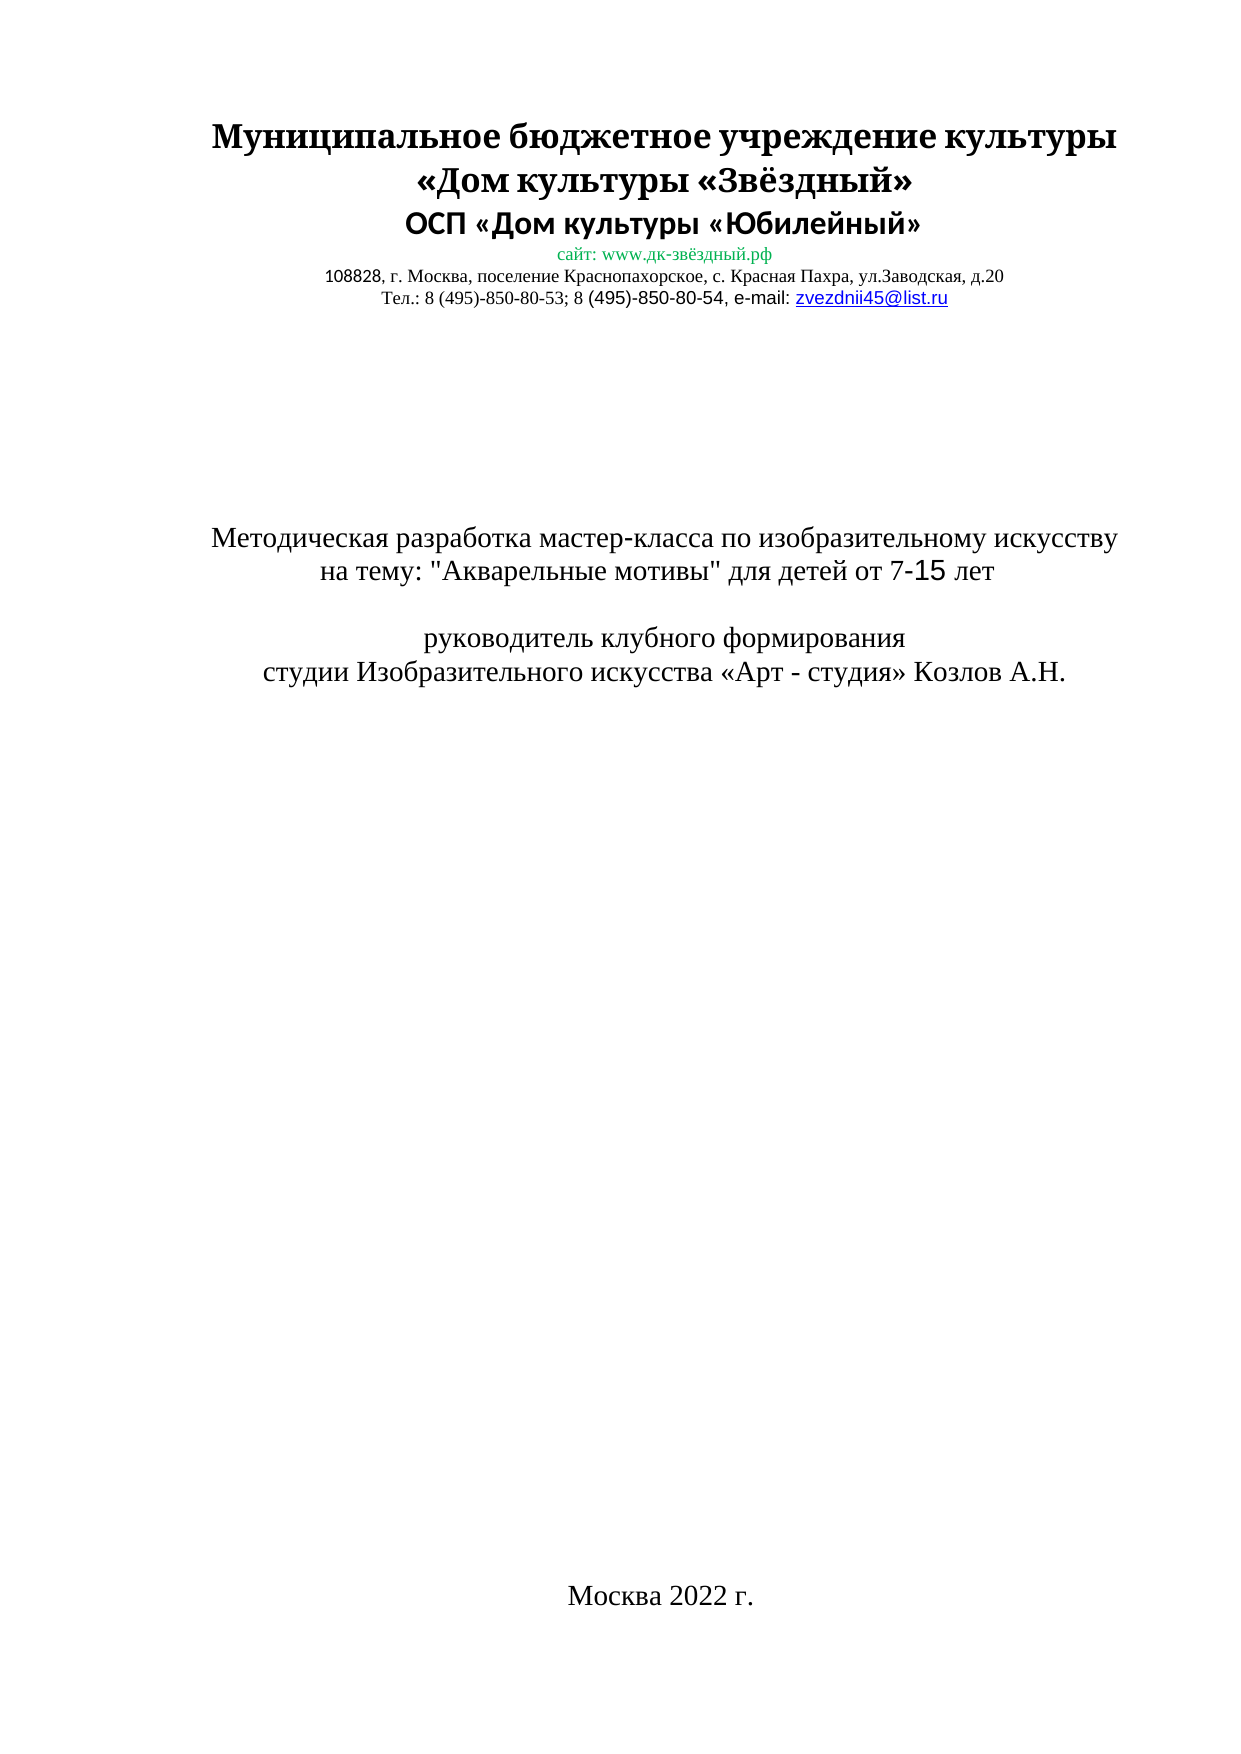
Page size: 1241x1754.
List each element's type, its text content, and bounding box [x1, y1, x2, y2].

text Муниципальное бюджетное учреждение культуры [177, 118, 1152, 156]
text 108828, г. Москва, поселение Краснопахорское, с. Красная Пахра, ул.Заводская, д.20 [177, 264, 1152, 287]
text на тему: "Акварельные мотивы" для детей от 7-15 лет [162, 553, 1152, 587]
text руководитель клубного формирования [177, 621, 1152, 654]
text Москва 2022 г. [177, 1578, 1152, 1612]
text «Дом культуры «Звёздный» [177, 156, 1152, 202]
text Тел.: 8 (495)-850-80-53; 8 (495)-850-80-54, e-mail: zvezdnii45@list.ru [177, 287, 1152, 309]
text Методическая разработка мастер-класса по изобразительному искусству [177, 520, 1152, 553]
text студии Изобразительного искусства «Арт - студия» Козлов А.Н. [177, 654, 1152, 688]
text сайт: www.дк-звёздный.рф [177, 243, 1152, 264]
text ОСП «Дом культуры «Юбилейный» [177, 202, 1152, 243]
